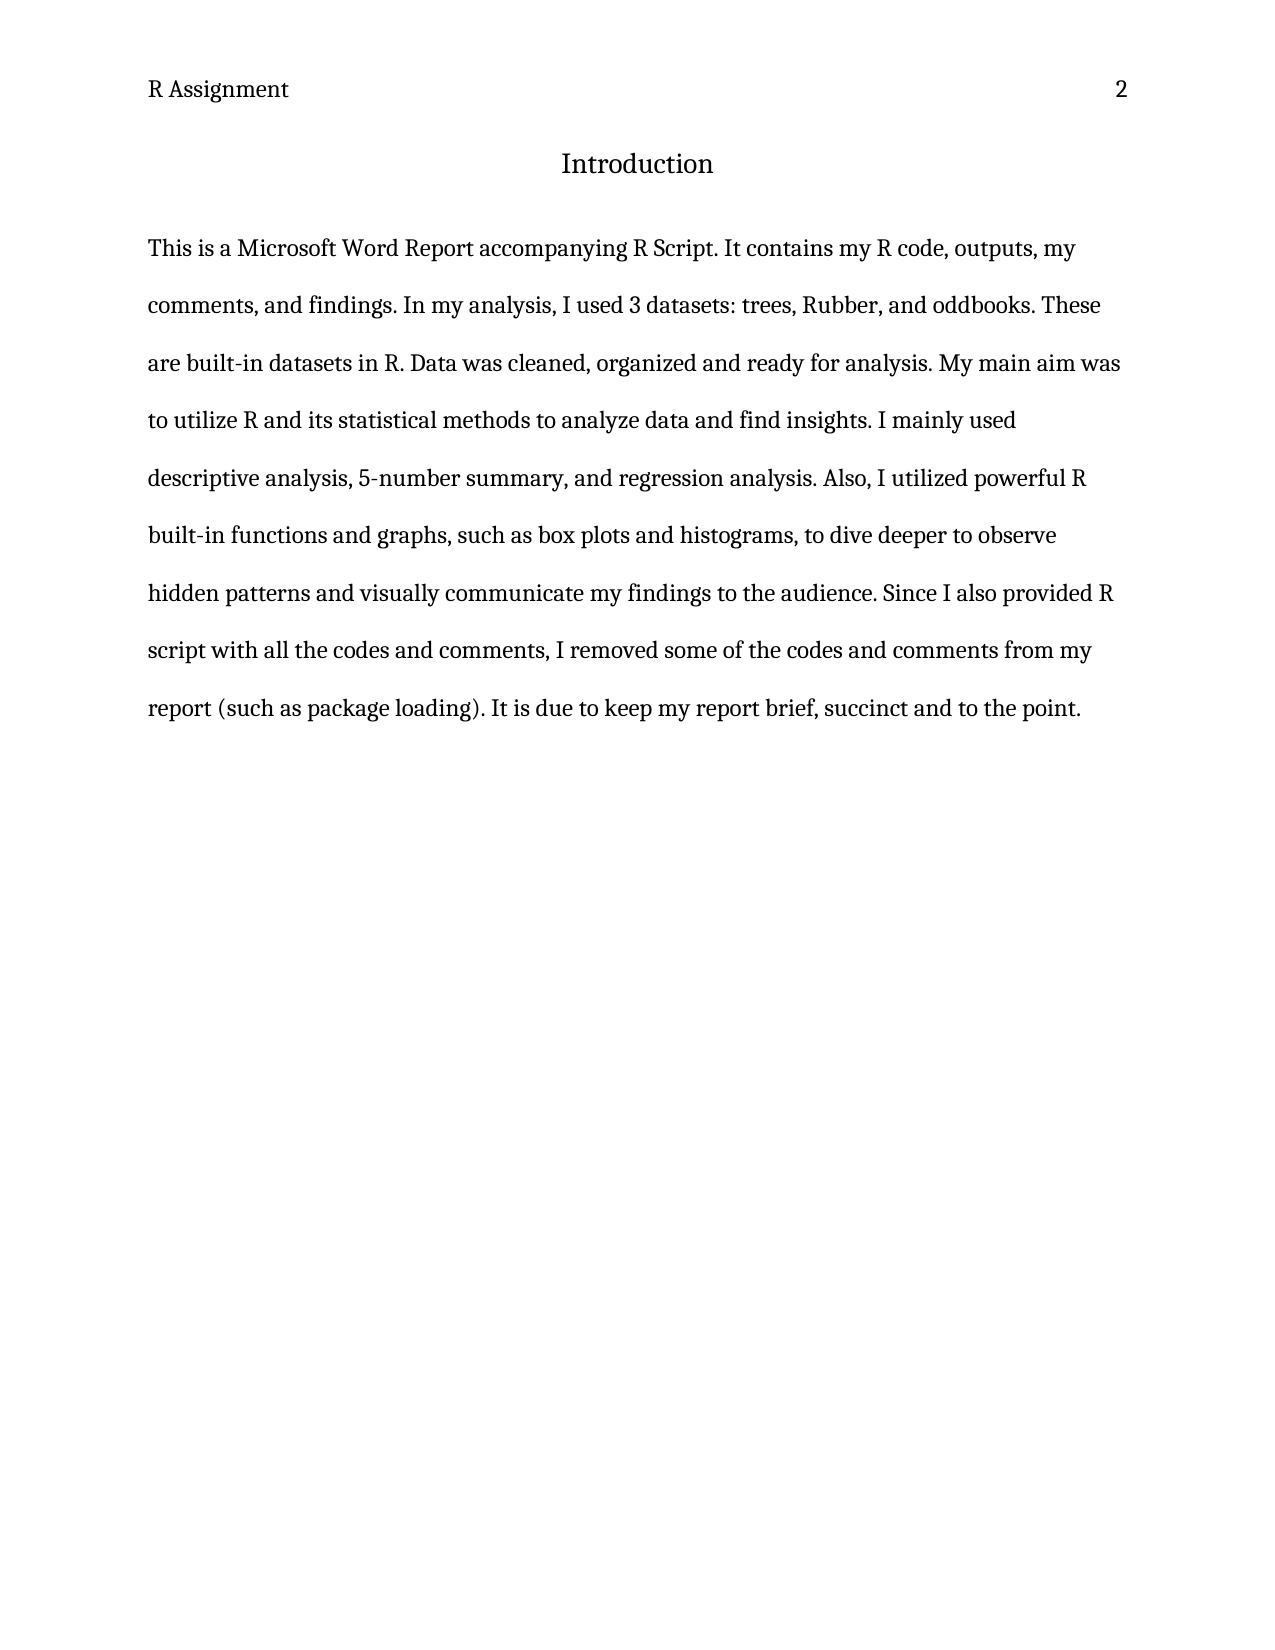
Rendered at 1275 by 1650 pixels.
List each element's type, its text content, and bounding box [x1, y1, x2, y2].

text Introduction [148, 148, 1127, 181]
text This is a Microsoft Word Report accompanying R Script. It contains my R code, outputs, my comments, and findings. In my analysis, I used 3 datasets: trees, Rubber, and oddbooks. These are built-in datasets in R. Data was cleaned, organized and ready for analysis. My main aim was to utilize R and its statistical methods to analyze data and find insights. I mainly used descriptive analysis, 5-number summary, and regression analysis. Also, I utilized powerful R built-in functions and graphs, such as box plots and histograms, to dive deeper to observe hidden patterns and visually communicate my findings to the audience. Since I also provided R script with all the codes and comments, I removed some of the codes and comments from my report (such as package loading). It is due to keep my report brief, succinct and to the point. [148, 233, 1127, 722]
